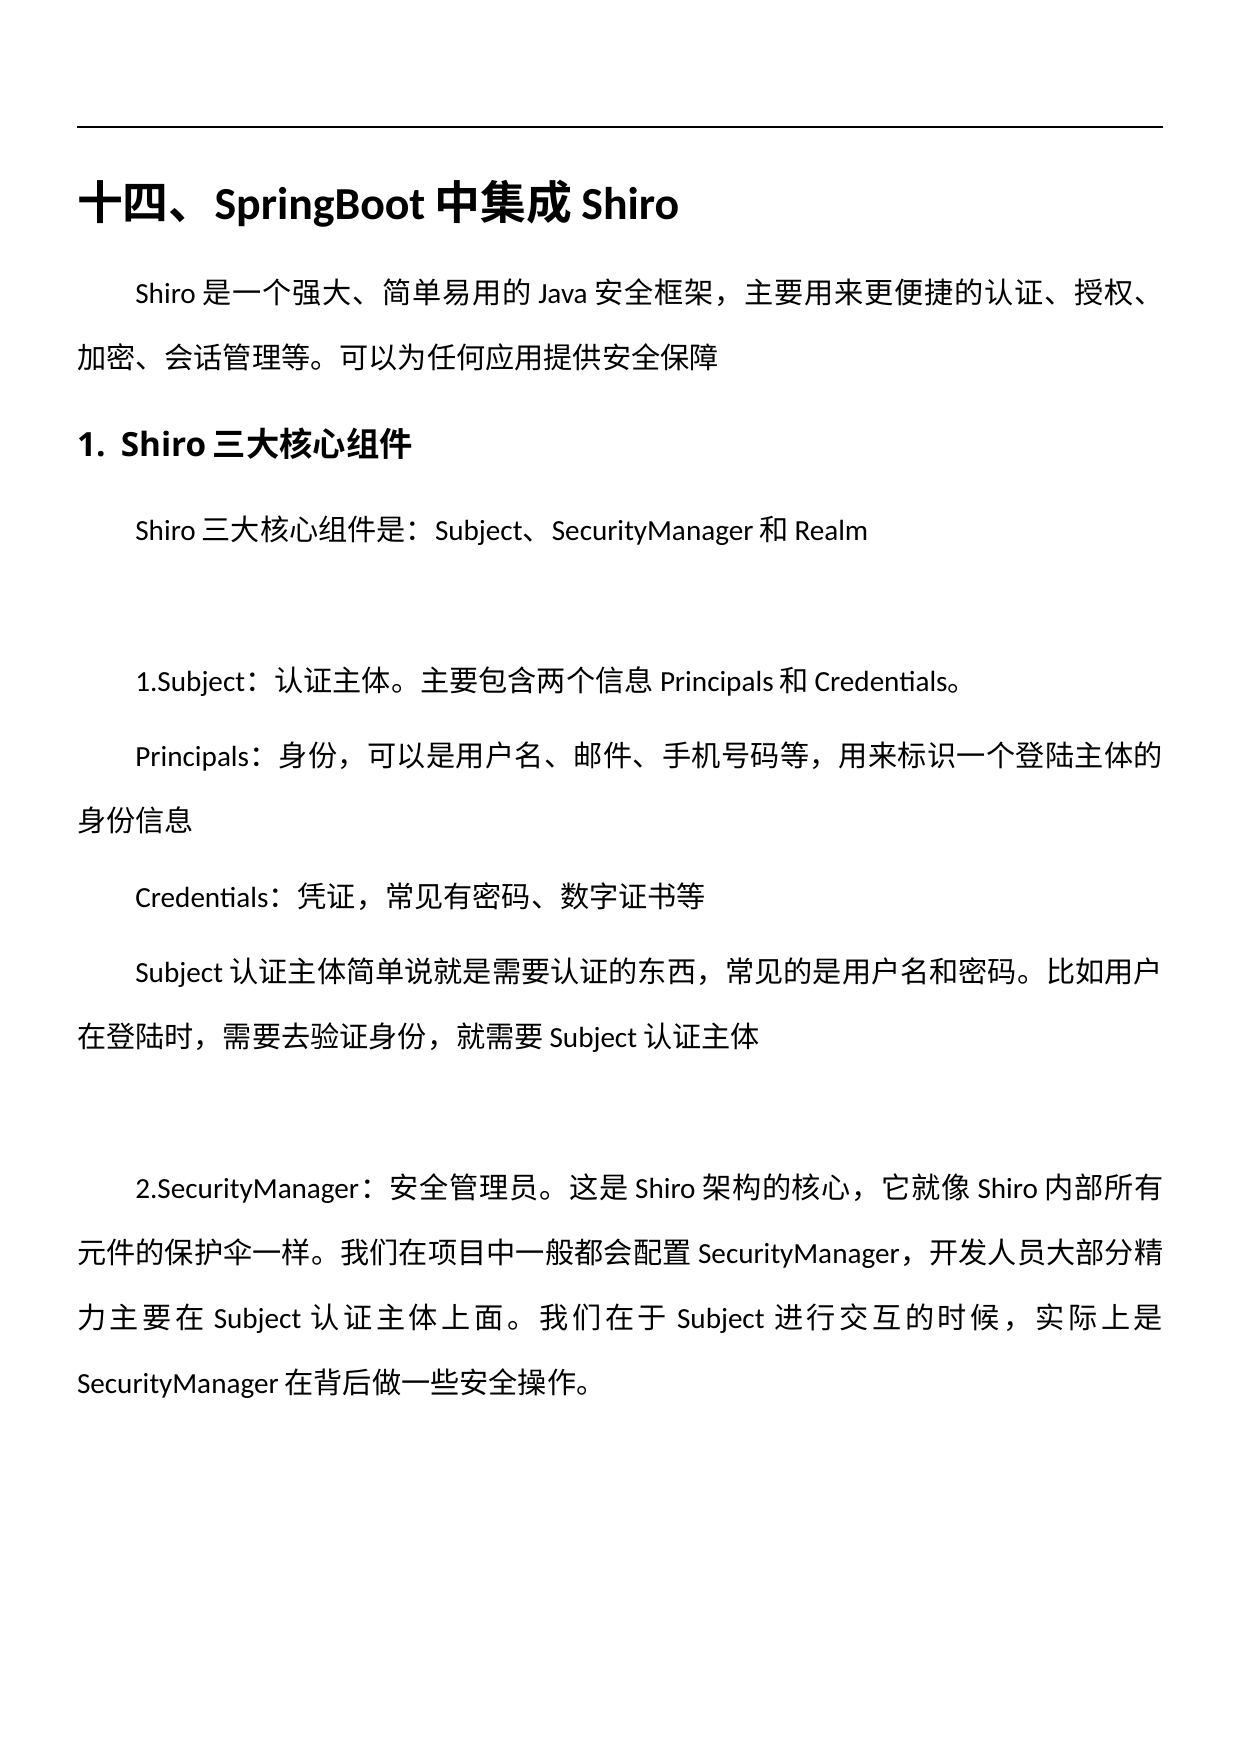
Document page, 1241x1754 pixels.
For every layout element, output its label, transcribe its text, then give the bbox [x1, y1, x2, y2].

text 1.Subject：认证主体。主要包含两个信息 Principals和Credentials。 [135, 646, 1163, 711]
text Credentials：凭证，常见有密码、数字证书等 [135, 862, 1163, 927]
text Subject 认证主体简单说就是需要认证的东西，常见的是用户名和密码。比如用户在登陆时，需要去验证身份，就需要Subject认证主体 [77, 937, 1163, 1067]
subtitle SpringBoot中集成Shiro [77, 151, 1163, 248]
subtitle Shiro三大核心组件 [77, 409, 1163, 474]
text Shiro三大核心组件是：Subject、SecurityManager和Realm [135, 495, 1163, 560]
text Principals：身份，可以是用户名、邮件、手机号码等，用来标识一个登陆主体的身份信息 [77, 721, 1163, 851]
text 2.SecurityManager：安全管理员。这是Shiro架构的核心，它就像Shiro内部所有元件的保护伞一样。我们在项目中一般都会配置SecurityManager，开发人员大部分精力主要在Subject认证主体上面。我们在于Subject进行交互的时候，实际上是SecurityManager在背后做一些安全操作。 [77, 1153, 1163, 1413]
text Shiro是一个强大、简单易用的Java安全框架，主要用来更便捷的认证、授权、加密、会话管理等。可以为任何应用提供安全保障 [77, 258, 1163, 388]
